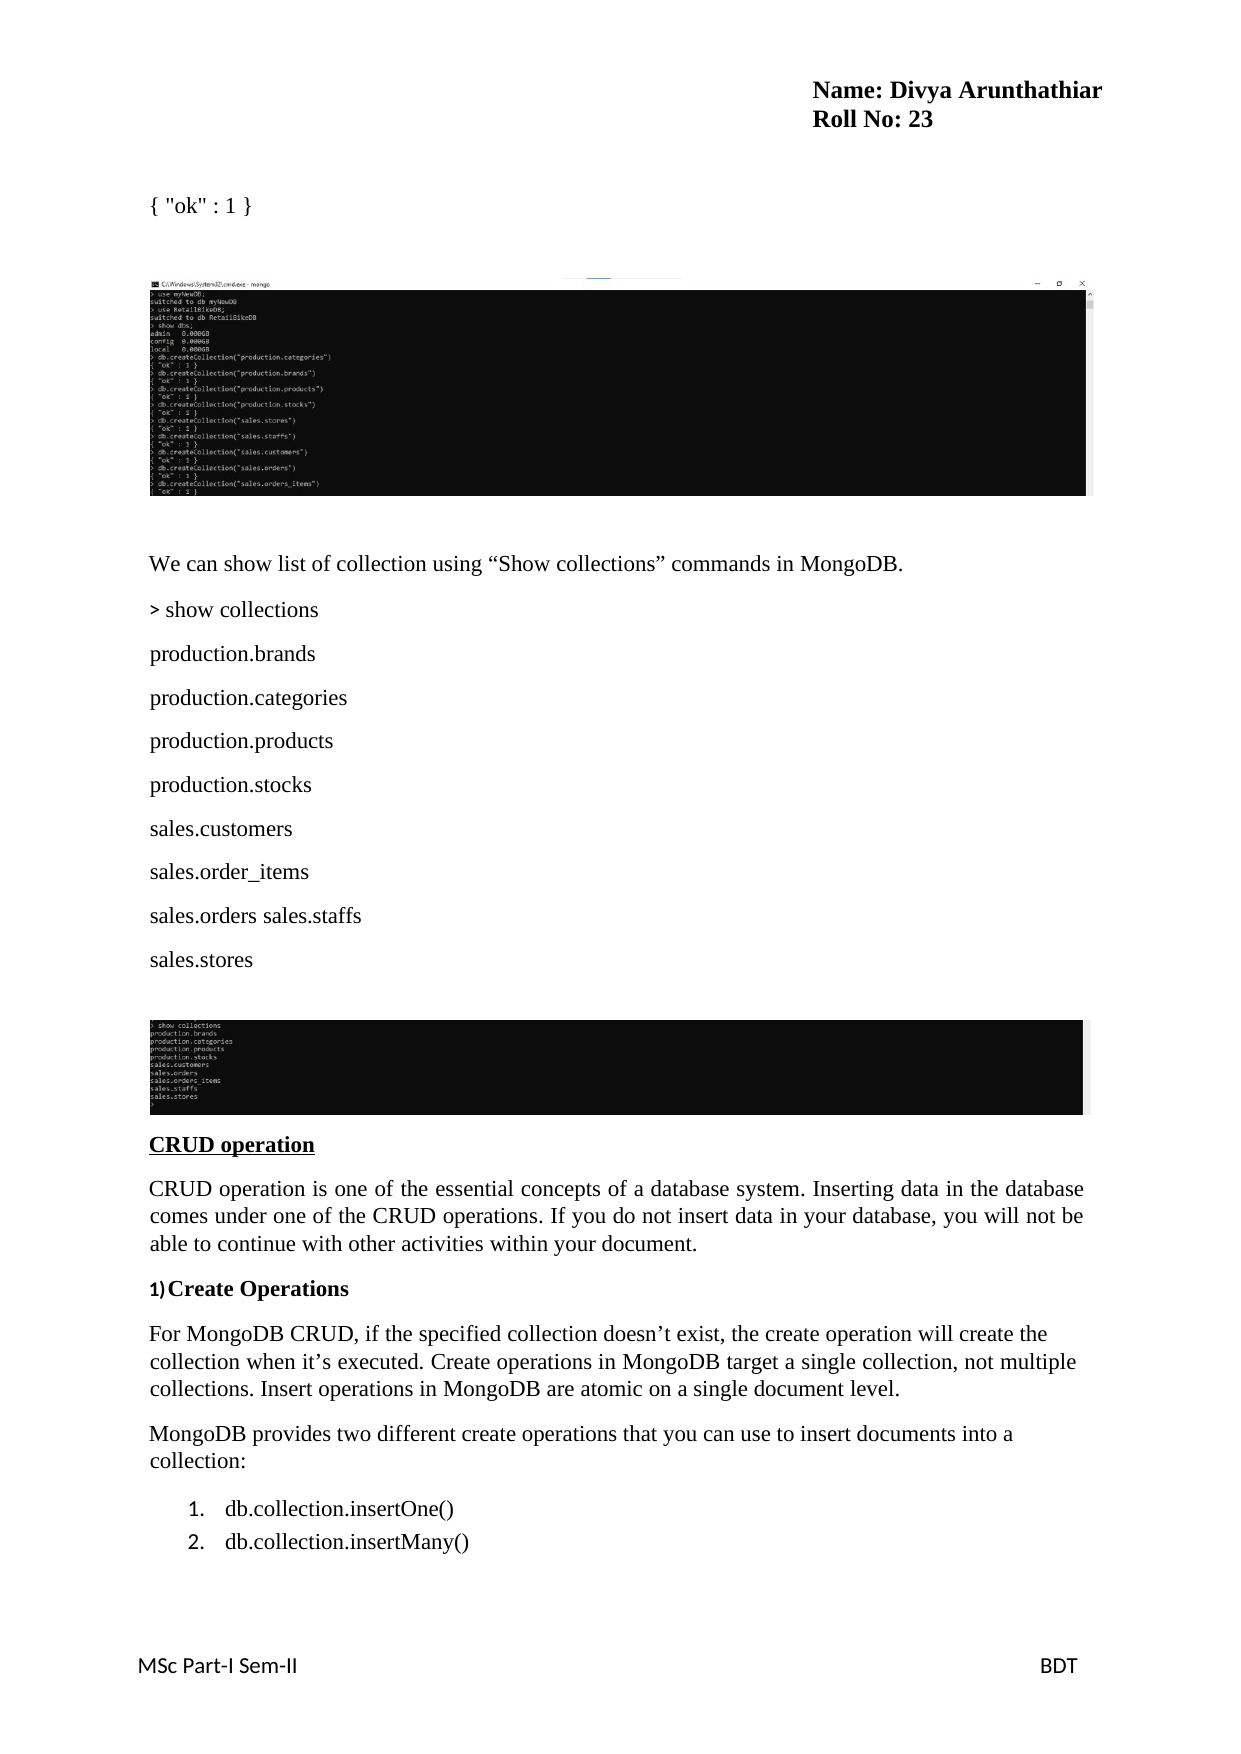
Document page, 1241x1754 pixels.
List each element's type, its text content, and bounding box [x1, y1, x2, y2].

picture [150, 1020, 1091, 1115]
text For MongoDB CRUD, if the specified collection doesn’t exist, the create operation will create the [148, 1320, 1107, 1347]
text collection when it’s executed. Create operations in MongoDB target a single collection, not multiple collections. Insert operations in MongoDB are atomic on a single document level. [149, 1348, 1078, 1401]
list show collections production.brands production.categories production.products production.stocks sales.customers sales.order_items sales.orders sales.staffs sales.stores [148, 595, 365, 972]
text We can show list of collection using “Show collections” commands in MongoDB. [148, 550, 1107, 576]
text { "ok" : 1 } [148, 192, 1107, 219]
text CRUD operation is one of the essential concepts of a database system. Inserting data in the database comes under one of the CRUD operations. If you do not insert data in your database, you will not be able to continue with other activities within your document. [148, 1175, 1086, 1256]
text MongoDB provides two different create operations that you can use to insert documents into a collection: [148, 1419, 1037, 1473]
list db.collection.insertMany() [187, 1527, 1107, 1555]
picture [150, 278, 1094, 496]
list db.collection.insertOne() [187, 1494, 1107, 1522]
subtitle Create Operations [148, 1275, 1107, 1301]
